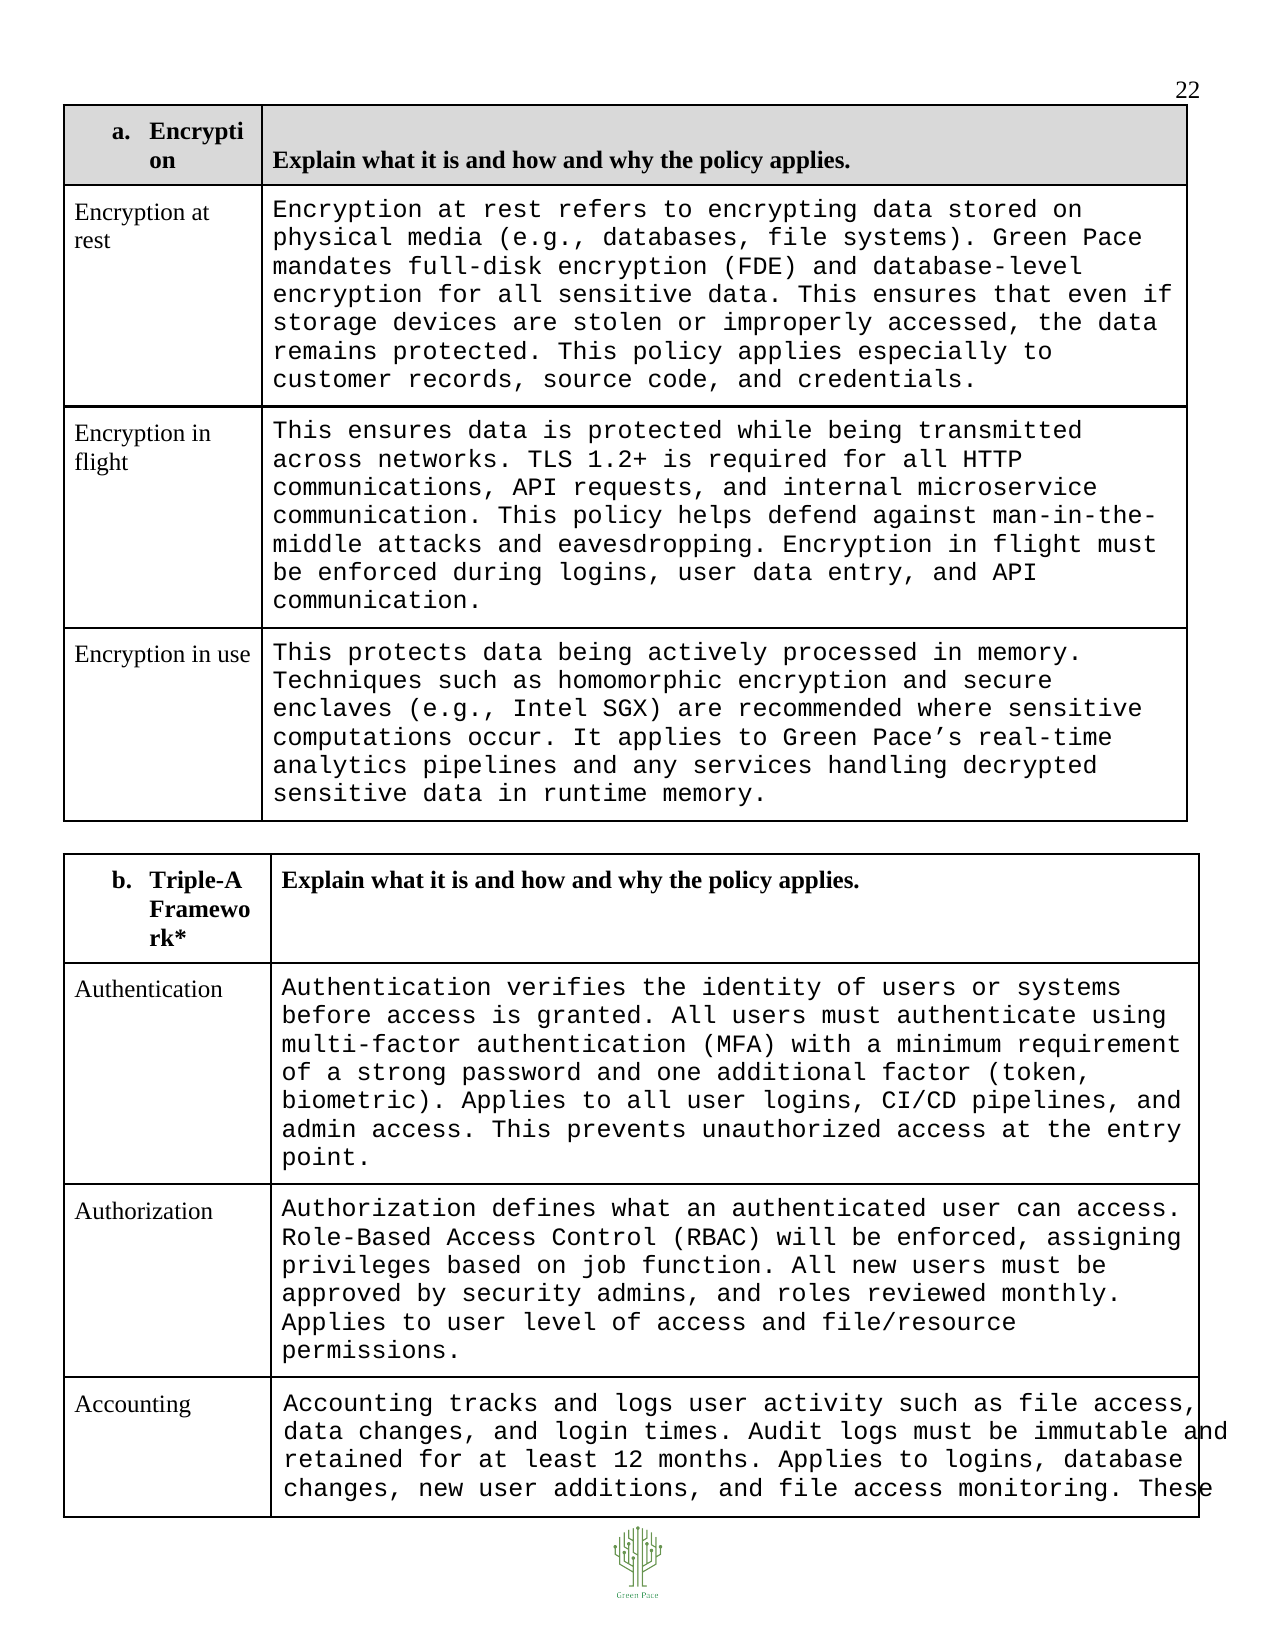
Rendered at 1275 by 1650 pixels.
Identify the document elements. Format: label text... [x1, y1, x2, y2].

table_cell Encryption at rest [65, 186, 261, 405]
table_cell Authentication [65, 964, 270, 1183]
table_cell Authentication verifies the identity of users or systems before access is granted. All users must authenticate using multi-factor authentication (MFA) with a minimum requirement of a strong password and one additional factor (token, biometric). Applies to all user logins, CI/CD pipelines, and admin access. This prevents unauthorized access at the entry point. [272, 964, 1198, 1183]
table_cell Accounting [65, 1378, 270, 1516]
table_cell [272, 1378, 1198, 1516]
table_cell This ensures data is protected while being transmitted across networks. TLS 1.2+ is required for all HTTP communications, API requests, and internal microservice communication. This policy helps defend against man-in-the-middle attacks and eavesdropping. Encryption in flight must be enforced during logins, user data entry, and API communication. [263, 408, 1186, 627]
table_cell Encryption in use [65, 629, 261, 819]
table_cell Encryption in flight [65, 408, 261, 627]
table_cell Encryption at rest refers to encrypting data stored on physical media (e.g., databases, file systems). Green Pace mandates full-disk encryption (FDE) and database-level encryption for all sensitive data. This ensures that even if storage devices are stolen or improperly accessed, the data remains protected. This policy applies especially to customer records, source code, and credentials. [263, 186, 1186, 405]
table_header Explain what it is and how and why the policy applies. [272, 855, 1198, 962]
table_cell Authorization defines what an authenticated user can access. Role-Based Access Control (RBAC) will be enforced, assigning privileges based on job function. All new users must be approved by security admins, and roles reviewed monthly. Applies to user level of access and file/resource permissions. [272, 1185, 1198, 1376]
picture [605, 1521, 670, 1606]
table_cell Authorization [65, 1185, 270, 1376]
table_header Triple-A Framework* [65, 855, 270, 962]
table_cell This protects data being actively processed in memory. Techniques such as homomorphic encryption and secure enclaves (e.g., Intel SGX) are recommended where sensitive computations occur. It applies to Green Pace’s real-time analytics pipelines and any services handling decrypted sensitive data in runtime memory. [263, 629, 1186, 819]
table_header Explain what it is and how and why the policy applies. [263, 106, 1186, 184]
table_header Encryption [65, 106, 261, 184]
